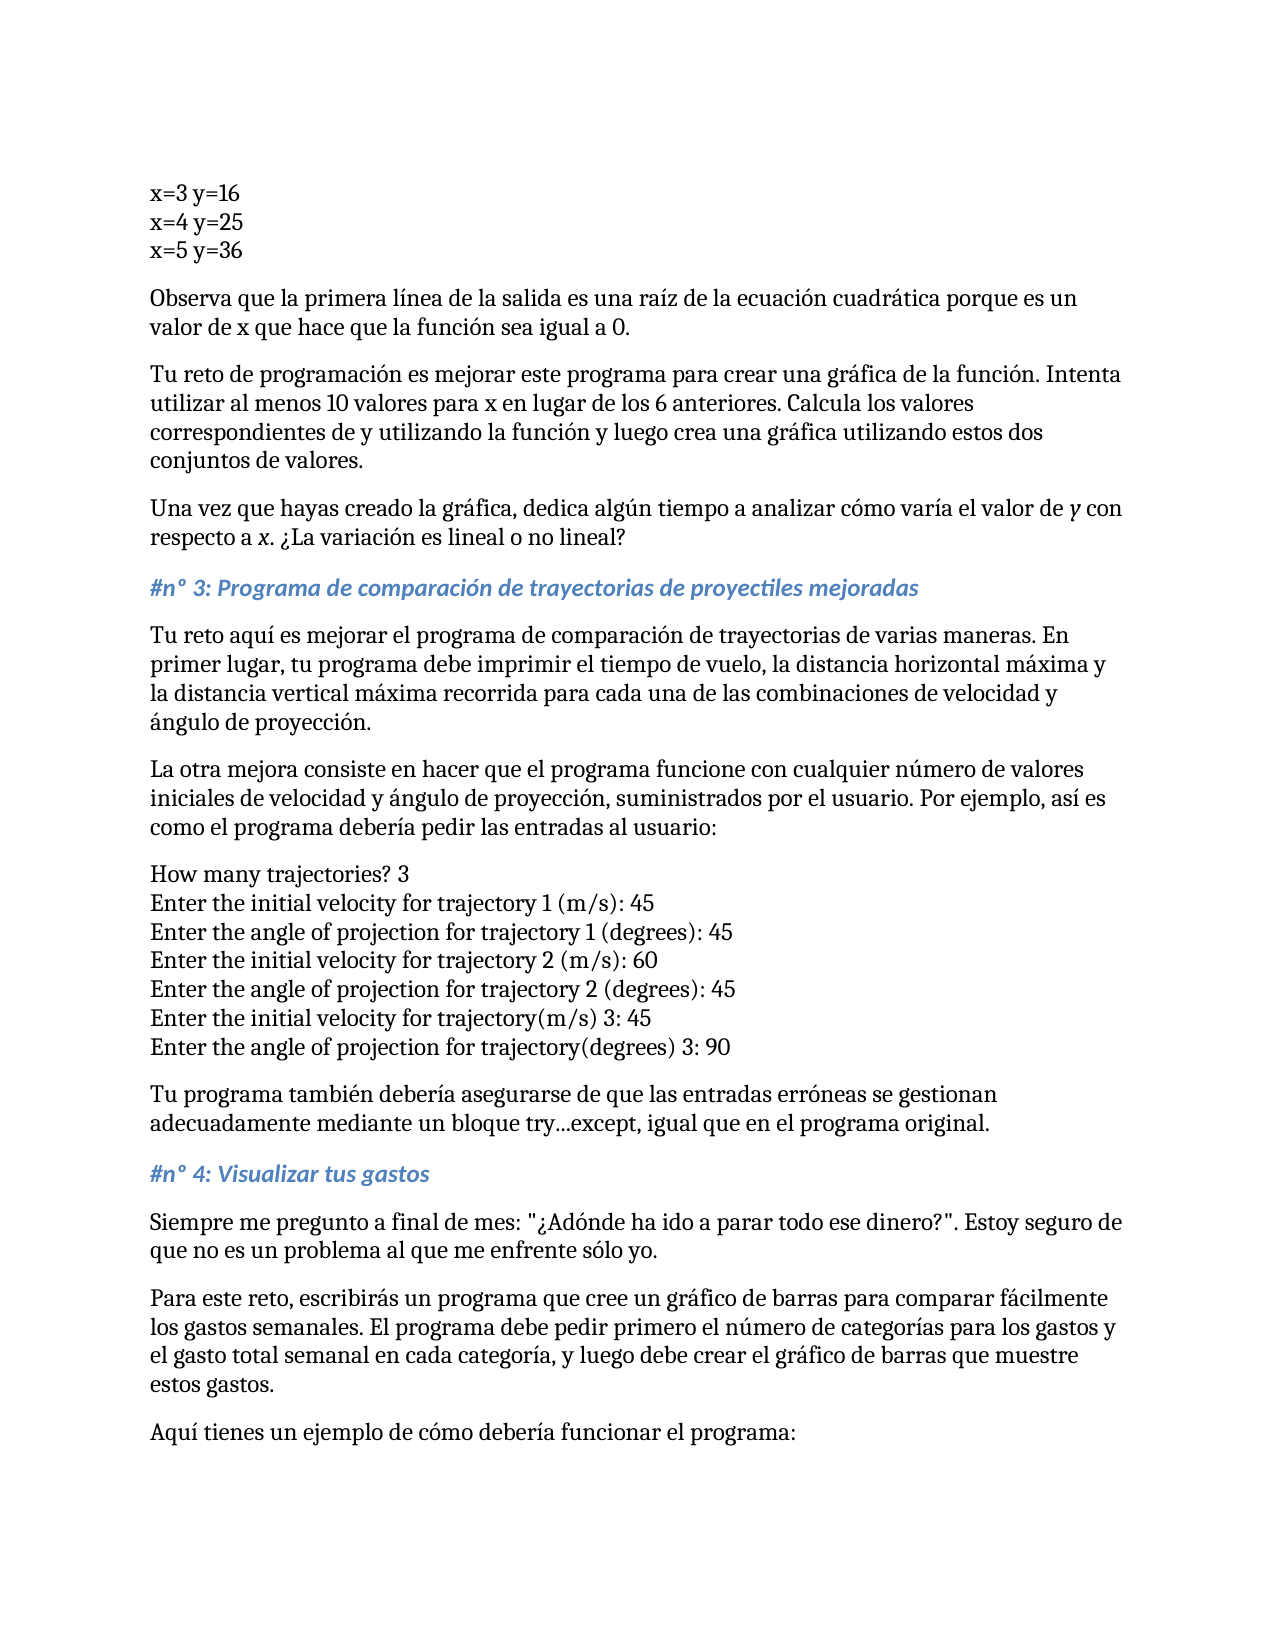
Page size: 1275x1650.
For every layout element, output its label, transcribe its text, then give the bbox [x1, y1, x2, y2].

text La otra mejora consiste en hacer que el programa funcione con cualquier número de valores iniciales de velocidad y ángulo de proyección, suministrados por el usuario. Por ejemplo, así es como el programa debería pedir las entradas al usuario: [150, 755, 1125, 841]
text Una vez que hayas creado la gráfica, dedica algún tiempo a analizar cómo varía el valor de y con respecto a x. ¿La variación es lineal o no lineal? [150, 494, 1125, 551]
subtitle #nº 3: Programa de comparación de trayectorias de proyectiles mejoradas [150, 572, 1125, 603]
subtitle #nº 4: Visualizar tus gastos [150, 1158, 1125, 1189]
text How many trajectories? 3 Enter the initial velocity for trajectory 1 (m/s): 45 Enter the angle of projection for trajectory 1 (degrees): 45 Enter the initial velocity for trajectory 2 (m/s): 60 Enter the angle of projection for trajectory 2 (degrees): 45 Enter the initial velocity for trajectory(m/s) 3: 45 Enter the angle of projection for trajectory(degrees) 3: 90 [150, 860, 1125, 1061]
text Para este reto, escribirás un programa que cree un gráfico de barras para comparar fácilmente los gastos semanales. El programa debe pedir primero el número de categorías para los gastos y el gasto total semanal en cada categoría, y luego debe crear el gráfico de barras que muestre estos gastos. [150, 1284, 1125, 1399]
text Siempre me pregunto a final de mes: "¿Adónde ha ido a parar todo ese dinero?". Estoy seguro de que no es un problema al que me enfrente sólo yo. [150, 1208, 1125, 1265]
text Tu reto de programación es mejorar este programa para crear una gráfica de la función. Intenta utilizar al menos 10 valores para x en lugar de los 6 anteriores. Calcula los valores correspondientes de y utilizando la función y luego crea una gráfica utilizando estos dos conjuntos de valores. [150, 360, 1125, 475]
text Observa que la primera línea de la salida es una raíz de la ecuación cuadrática porque es un valor de x que hace que la función sea igual a 0. [150, 284, 1125, 341]
text Tu programa también debería asegurarse de que las entradas erróneas se gestionan adecuadamente mediante un bloque try...except, igual que en el programa original. [150, 1080, 1125, 1138]
text Tu reto aquí es mejorar el programa de comparación de trayectorias de varias maneras. En primer lugar, tu programa debe imprimir el tiempo de vuelo, la distancia horizontal máxima y la distancia vertical máxima recorrida para cada una de las combinaciones de velocidad y ángulo de proyección. [150, 621, 1125, 736]
text Aquí tienes un ejemplo de cómo debería funcionar el programa: [150, 1418, 1125, 1446]
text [150, 150, 1125, 265]
